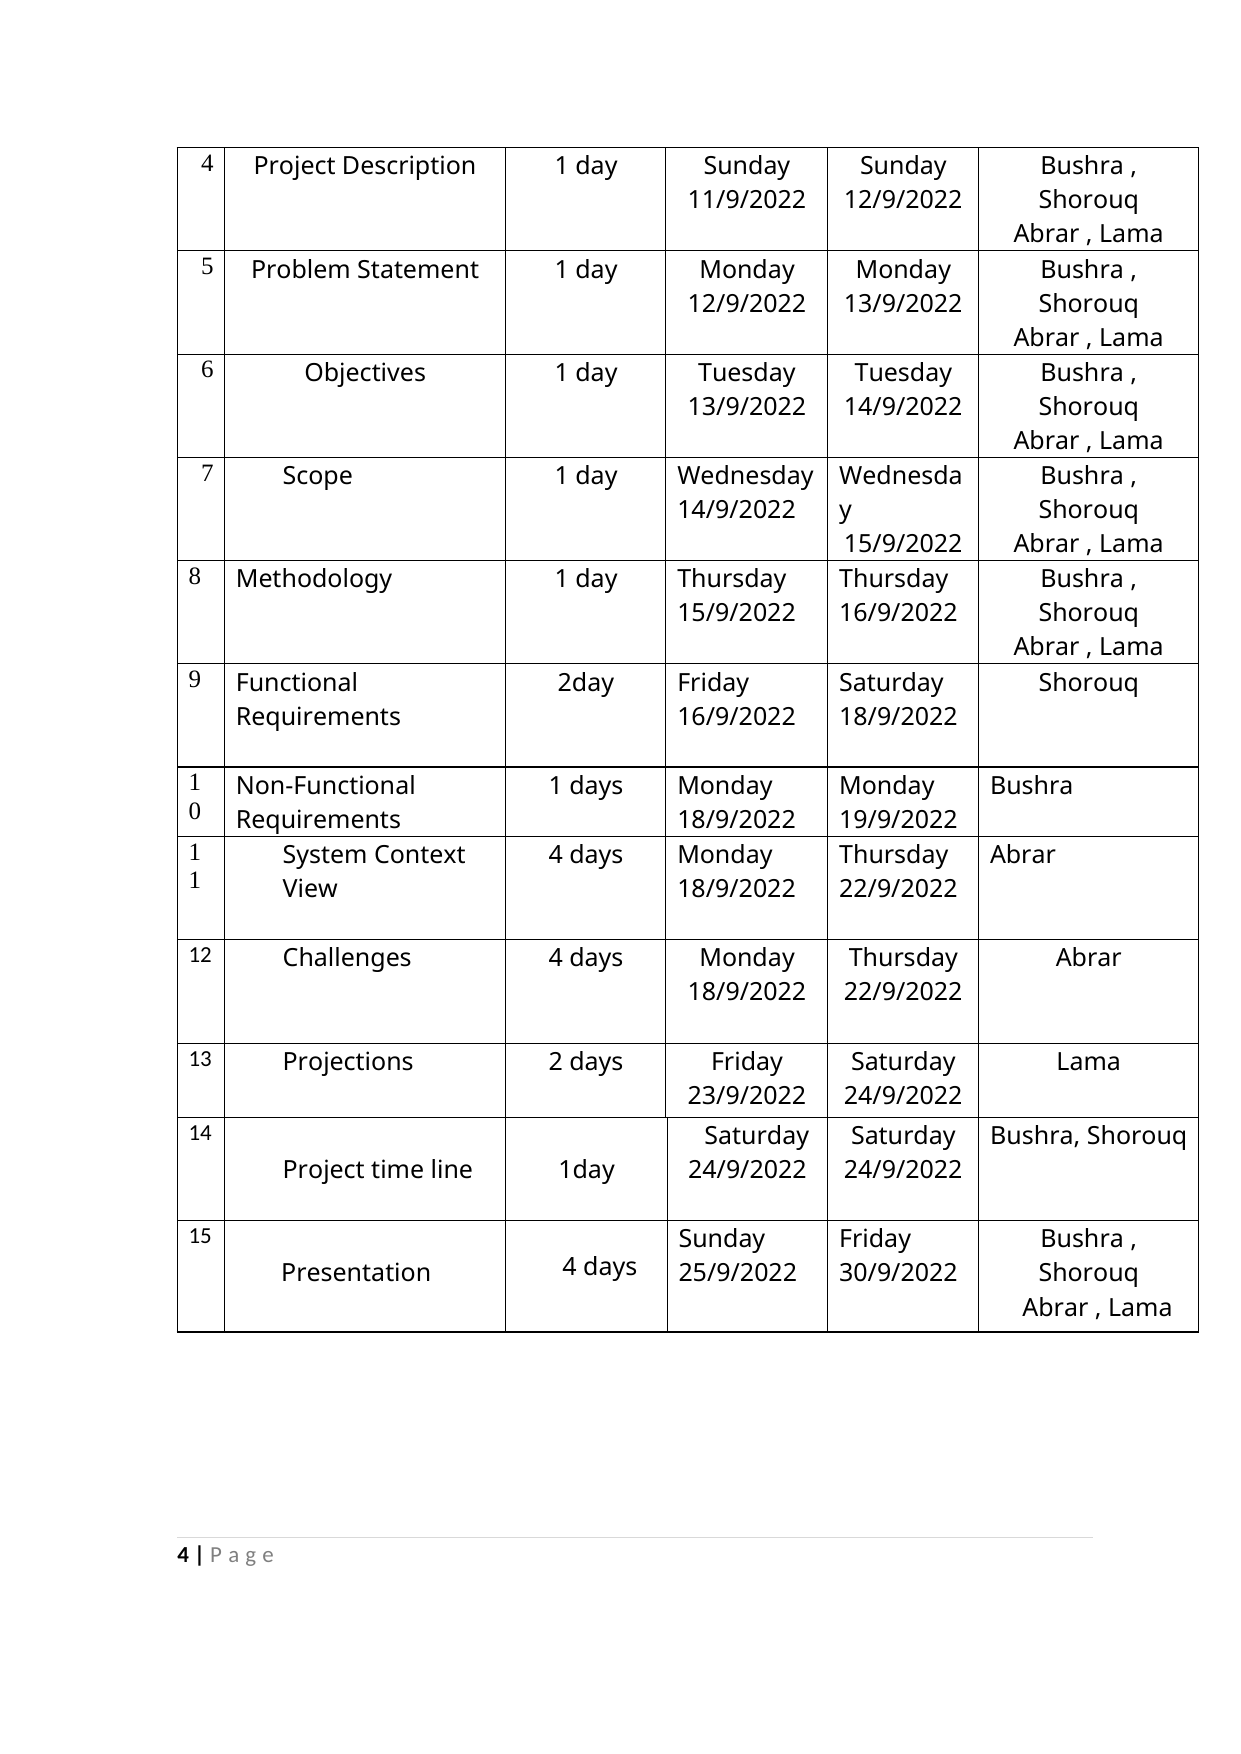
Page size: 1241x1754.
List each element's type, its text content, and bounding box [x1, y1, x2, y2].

table_cell Problem Statement [225, 251, 505, 353]
table_cell Sunday 25/9/2022 [668, 1221, 827, 1331]
table_cell Monday 13/9/2022 [828, 251, 978, 353]
table_cell Thursday 16/9/2022 [828, 561, 978, 663]
table_cell Monday 18/9/2022 [666, 837, 827, 939]
table_cell 8 [178, 561, 224, 663]
table_cell 1 days [506, 768, 665, 836]
table_cell Tuesday 13/9/2022 [666, 355, 827, 457]
table_cell Objectives [225, 355, 505, 457]
table_cell Project time line [225, 1118, 505, 1220]
table_cell 14 [178, 1118, 224, 1220]
table_cell Projections [225, 1044, 505, 1117]
table_cell Bushra , Shorouq Abrar , Lama [979, 458, 1198, 560]
table_cell Bushra , Shorouq Abrar , Lama [979, 1221, 1198, 1331]
table_cell Abrar [979, 940, 1198, 1043]
table_cell 2 days [506, 1044, 665, 1117]
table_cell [979, 148, 1198, 250]
table_cell Saturday 24/9/2022 [828, 1044, 978, 1117]
table_cell Thursday 15/9/2022 [666, 561, 827, 663]
table_cell 1day [506, 1118, 667, 1220]
table_cell Abrar [979, 837, 1198, 939]
table_cell 1 day [506, 458, 665, 560]
table_cell Tuesday 14/9/2022 [828, 355, 978, 457]
table_cell 1 day [506, 561, 665, 663]
table_cell 11 [178, 837, 224, 939]
table_cell Functional Requirements [225, 664, 505, 766]
table_cell 5 [178, 251, 224, 353]
table_cell 1 day [506, 148, 665, 250]
table_cell Thursday 22/9/2022 [828, 940, 978, 1043]
table_cell Bushra , Shorouq Abrar , Lama [979, 251, 1198, 353]
table_cell 15 [178, 1221, 224, 1331]
table_cell 7 [178, 458, 224, 560]
table_cell Lama [979, 1044, 1198, 1117]
table_cell Sunday 11/9/2022 [666, 148, 827, 250]
table_cell Project Description [225, 148, 505, 250]
table_cell 2day [506, 664, 665, 766]
table_cell Wednesday 14/9/2022 [666, 458, 827, 560]
table_cell Monday 18/9/2022 [666, 940, 827, 1043]
table_cell 9 [178, 664, 224, 766]
table_cell Monday 18/9/2022 [666, 768, 827, 836]
table_cell 1 day [506, 251, 665, 353]
table_cell System Context View [225, 837, 505, 939]
table_cell 10 [178, 768, 224, 836]
table_cell Bushra [979, 768, 1198, 836]
table_cell 4 days [506, 837, 665, 939]
table_cell Challenges [225, 940, 505, 1043]
table_cell Saturday 18/9/2022 [828, 664, 978, 766]
table_cell 4 days [506, 940, 665, 1043]
table_cell 13 [178, 1044, 224, 1117]
table_cell 4 [178, 148, 224, 250]
table_cell 6 [178, 355, 224, 457]
table_cell Wednesday 15/9/2022 [828, 458, 978, 560]
table_cell 12 [178, 940, 224, 1043]
table_cell Sunday 12/9/2022 [828, 148, 978, 250]
table_cell Friday 16/9/2022 [666, 664, 827, 766]
table_cell Saturday 24/9/2022 [668, 1118, 827, 1220]
table_cell Presentation [225, 1221, 505, 1331]
table_cell Bushra , Shorouq Abrar , Lama [979, 355, 1198, 457]
table_cell Methodology [225, 561, 505, 663]
table_cell 4 days [506, 1221, 667, 1331]
table_cell Shorouq [979, 664, 1198, 766]
table_cell 1 day [506, 355, 665, 457]
table_cell Scope [225, 458, 505, 560]
table_cell Bushra, Shorouq [979, 1118, 1198, 1220]
table_cell Monday 12/9/2022 [666, 251, 827, 353]
table_cell Bushra , Shorouq Abrar , Lama [979, 561, 1198, 663]
table_cell Friday 23/9/2022 [666, 1044, 827, 1117]
table_cell Friday 30/9/2022 [828, 1221, 978, 1331]
table_cell Non-Functional Requirements [225, 768, 505, 836]
table_cell Thursday 22/9/2022 [828, 837, 978, 939]
table_cell Monday 19/9/2022 [828, 768, 978, 836]
table_cell Saturday 24/9/2022 [828, 1118, 978, 1220]
